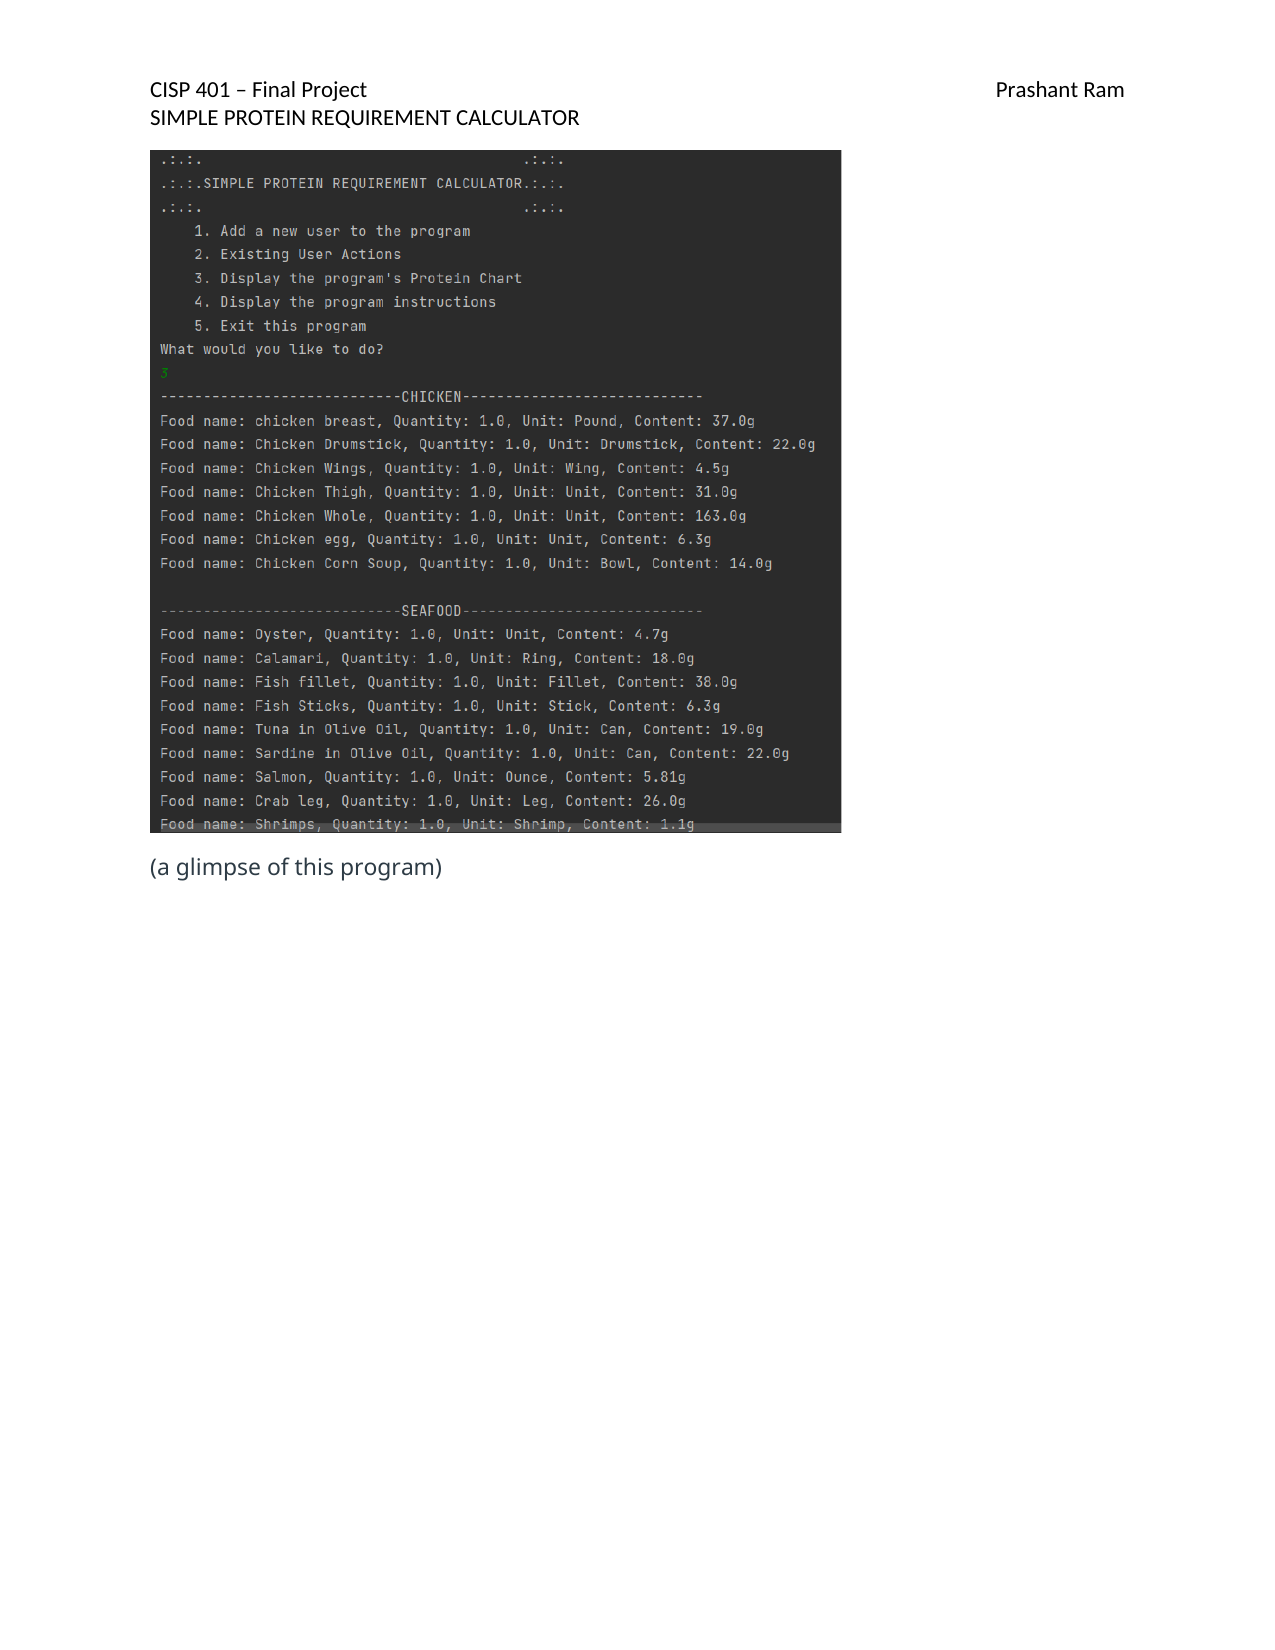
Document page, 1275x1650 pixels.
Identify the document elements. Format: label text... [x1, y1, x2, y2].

text (a glimpse of this program) [150, 851, 1125, 883]
picture [150, 150, 842, 833]
